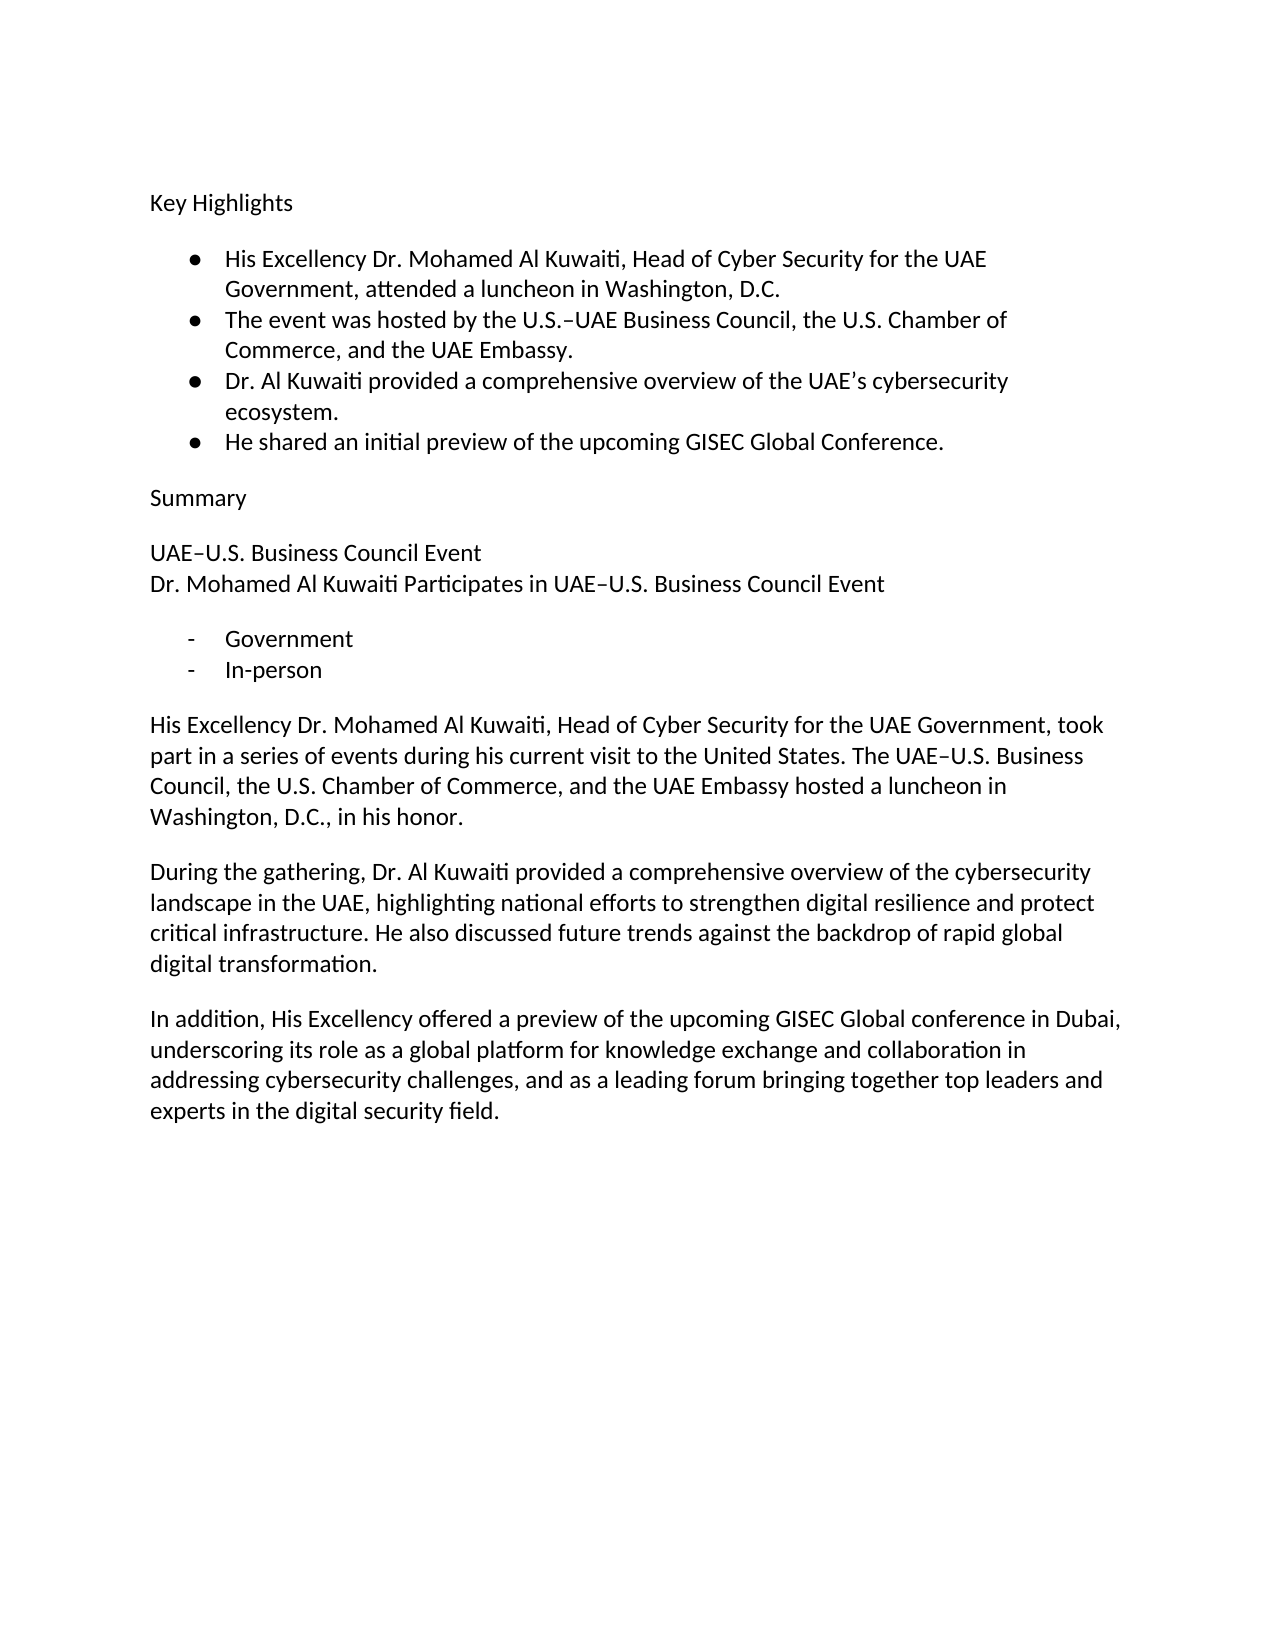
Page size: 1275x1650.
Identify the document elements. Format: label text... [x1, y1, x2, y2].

list The event was hosted by the U.S.–UAE Business Council, the U.S. Chamber of Commerce, and the UAE Embassy. [187, 304, 1125, 365]
text UAE–U.S. Business Council Event Dr. Mohamed Al Kuwaiti Participates in UAE–U.S. Business Council Event [150, 537, 1125, 598]
text During the gathering, Dr. Al Kuwaiti provided a comprehensive overview of the cybersecurity landscape in the UAE, highlighting national efforts to strengthen digital resilience and protect critical infrastructure. He also discussed future trends against the backdrop of rapid global digital transformation. [150, 856, 1125, 978]
subtitle Key Highlights [150, 187, 1125, 218]
list His Excellency Dr. Mohamed Al Kuwaiti, Head of Cyber Security for the UAE Government, attended a luncheon in Washington, D.C. [187, 243, 1125, 304]
list He shared an initial preview of the upcoming GISEC Global Conference. [187, 426, 1125, 457]
list Dr. Al Kuwaiti provided a comprehensive overview of the UAE’s cybersecurity ecosystem. [187, 365, 1125, 426]
list Government [187, 623, 1125, 654]
text In addition, His Excellency offered a preview of the upcoming GISEC Global conference in Dubai, underscoring its role as a global platform for knowledge exchange and collaboration in addressing cybersecurity challenges, and as a leading forum bringing together top leaders and experts in the digital security field. [150, 1003, 1125, 1126]
list In-person [187, 654, 1125, 684]
text Summary [150, 482, 1125, 512]
text His Excellency Dr. Mohamed Al Kuwaiti, Head of Cyber Security for the UAE Government, took part in a series of events during his current visit to the United States. The UAE–U.S. Business Council, the U.S. Chamber of Commerce, and the UAE Embassy hosted a luncheon in Washington, D.C., in his honor. [150, 709, 1125, 831]
